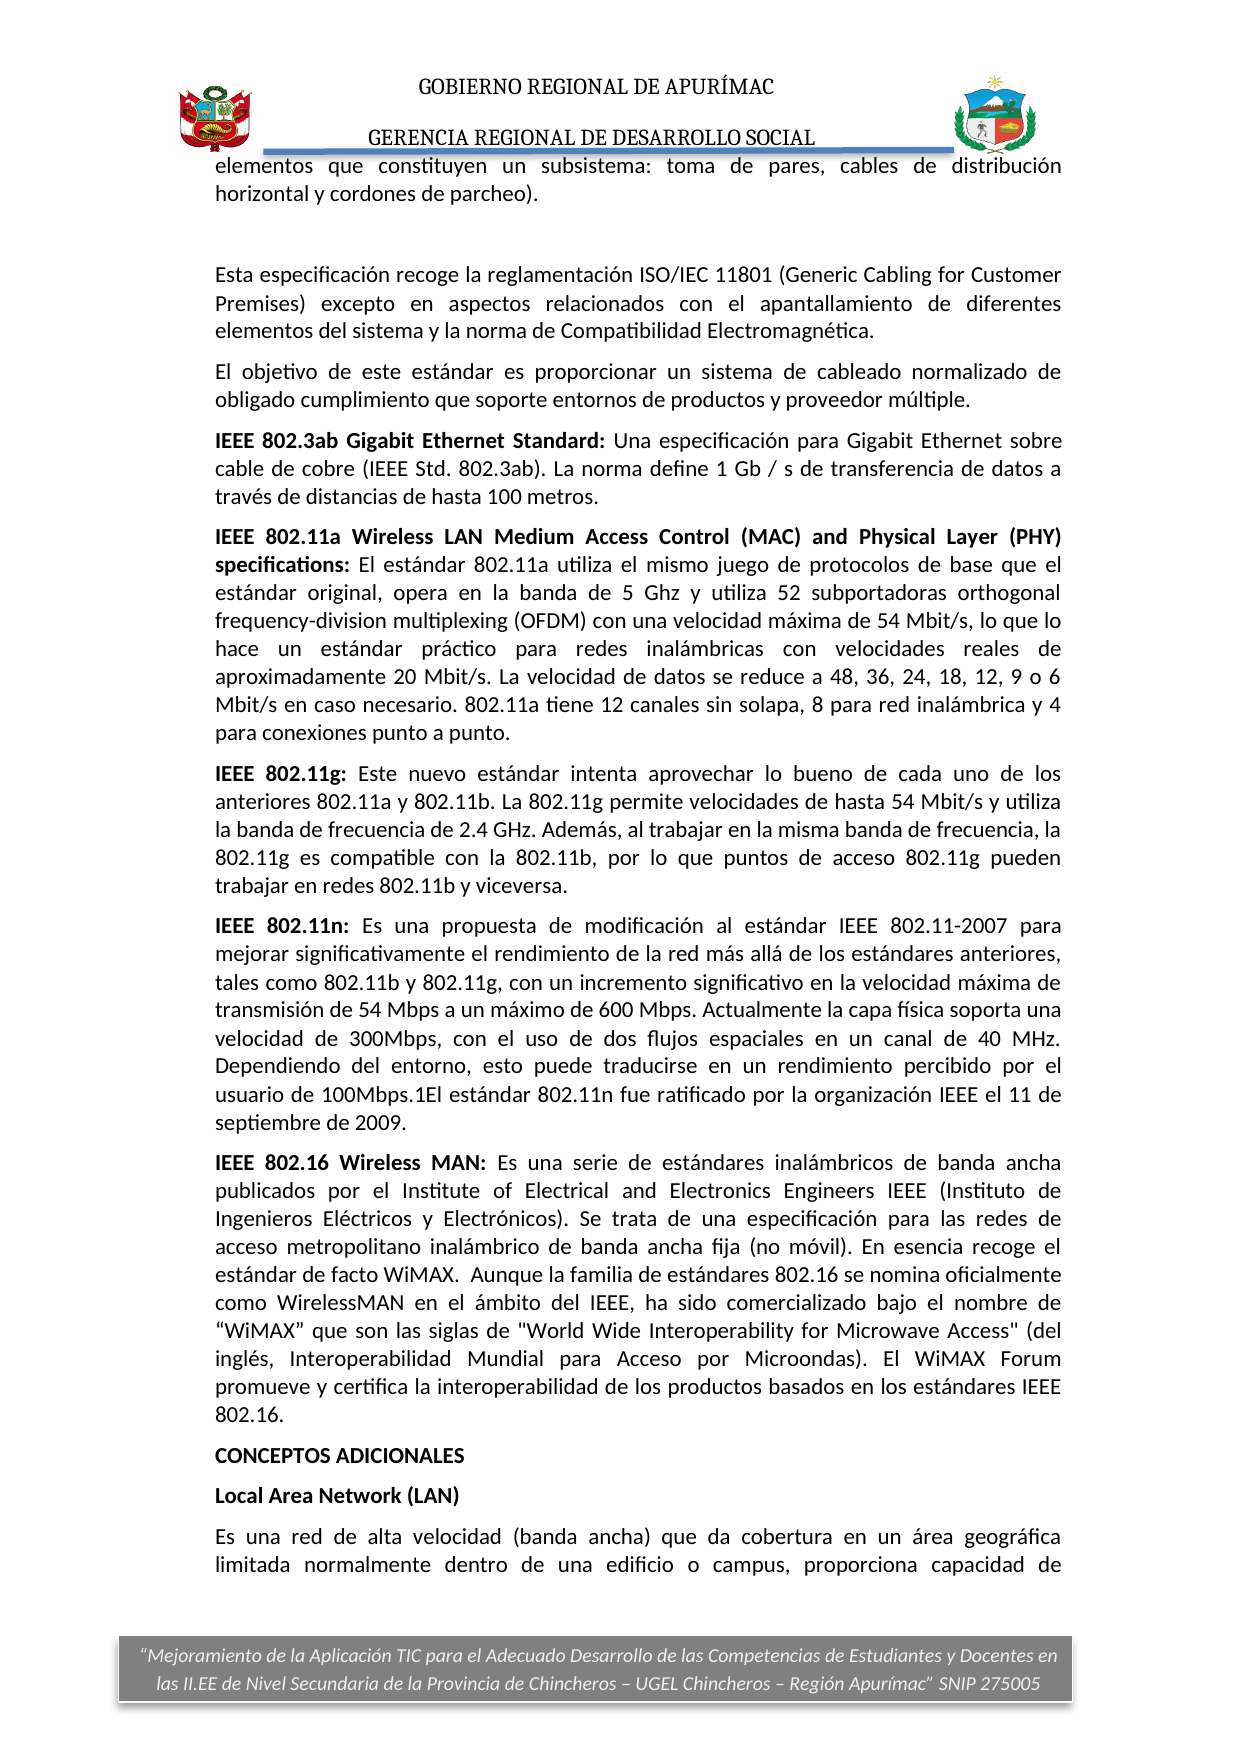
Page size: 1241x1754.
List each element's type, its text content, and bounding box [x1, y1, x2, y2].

text IEEE 802.3ab Gigabit Ethernet Standard: Una especificación para Gigabit Ethernet sobre cable de cobre (IEEE Std. 802.3ab). La norma define 1 Gb / s de transferencia de datos a través de distancias de hasta 100 metros. [215, 426, 1063, 510]
text IEEE 802.11g: Este nuevo estándar intenta aprovechar lo bueno de cada uno de los anteriores 802.11a y 802.11b. La 802.11g permite velocidades de hasta 54 Mbit/s y utiliza la banda de frecuencia de 2.4 GHz. Además, al trabajar en la misma banda de frecuencia, la 802.11g es compatible con la 802.11b, por lo que puntos de acceso 802.11g pueden trabajar en redes 802.11b y viceversa. [215, 759, 1063, 899]
text IEEE 802.16 Wireless MAN: Es una serie de estándares inalámbricos de banda ancha publicados por el Institute of Electrical and Electronics Engineers IEEE (Instituto de Ingenieros Eléctricos y Electrónicos). Se trata de una especificación para las redes de acceso metropolitano inalámbrico de banda ancha fija (no móvil). En esencia recoge el estándar de facto WiMAX. Aunque la familia de estándares 802.16 se nomina oficialmente como WirelessMAN en el ámbito del IEEE, ha sido comercializado bajo el nombre de “WiMAX” que son las siglas de "World Wide Interoperability for Microwave Access" (del inglés, Interoperabilidad Mundial para Acceso por Microondas). El WiMAX Forum promueve y certifica la interoperabilidad de los productos basados en los estándares IEEE 802.16. [215, 1148, 1063, 1428]
text Esta especificación recoge la reglamentación ISO/IEC 11801 (Generic Cabling for Customer Premises) excepto en aspectos relacionados con el apantallamiento de diferentes elementos del sistema y la norma de Compatibilidad Electromagnética. [215, 261, 1063, 345]
text CONCEPTOS ADICIONALES [215, 1441, 1063, 1469]
picture [954, 74, 1036, 152]
picture [174, 84, 255, 154]
text IEEE 802.11n: Es una propuesta de modificación al estándar IEEE 802.11-2007 para mejorar significativamente el rendimiento de la red más allá de los estándares anteriores, tales como 802.11b y 802.11g, con un incremento significativo en la velocidad máxima de transmisión de 54 Mbps a un máximo de 600 Mbps. Actualmente la capa física soporta una velocidad de 300Mbps, con el uso de dos flujos espaciales en un canal de 40 MHz. Dependiendo del entorno, esto puede traducirse en un rendimiento percibido por el usuario de 100Mbps.1El estándar 802.11n fue ratificado por la organización IEEE el 11 de septiembre de 2009. [215, 912, 1063, 1136]
text IEEE 802.11a Wireless LAN Medium Access Control (MAC) and Physical Layer (PHY) specifications: El estándar 802.11a utiliza el mismo juego de protocolos de base que el estándar original, opera en la banda de 5 Ghz y utiliza 52 subportadoras orthogonal frequency-division multiplexing (OFDM) con una velocidad máxima de 54 Mbit/s, lo que lo hace un estándar práctico para redes inalámbricas con velocidades reales de aproximadamente 20 Mbit/s. La velocidad de datos se reduce a 48, 36, 24, 18, 12, 9 o 6 Mbit/s en caso necesario. 802.11a tiene 12 canales sin solapa, 8 para red inalámbrica y 4 para conexiones punto a punto. [215, 522, 1063, 746]
text Local Area Network (LAN) [215, 1481, 1063, 1509]
text El objetivo de este estándar es proporcionar un sistema de cableado normalizado de obligado cumplimiento que soporte entornos de productos y proveedor múltiple. [215, 357, 1063, 413]
